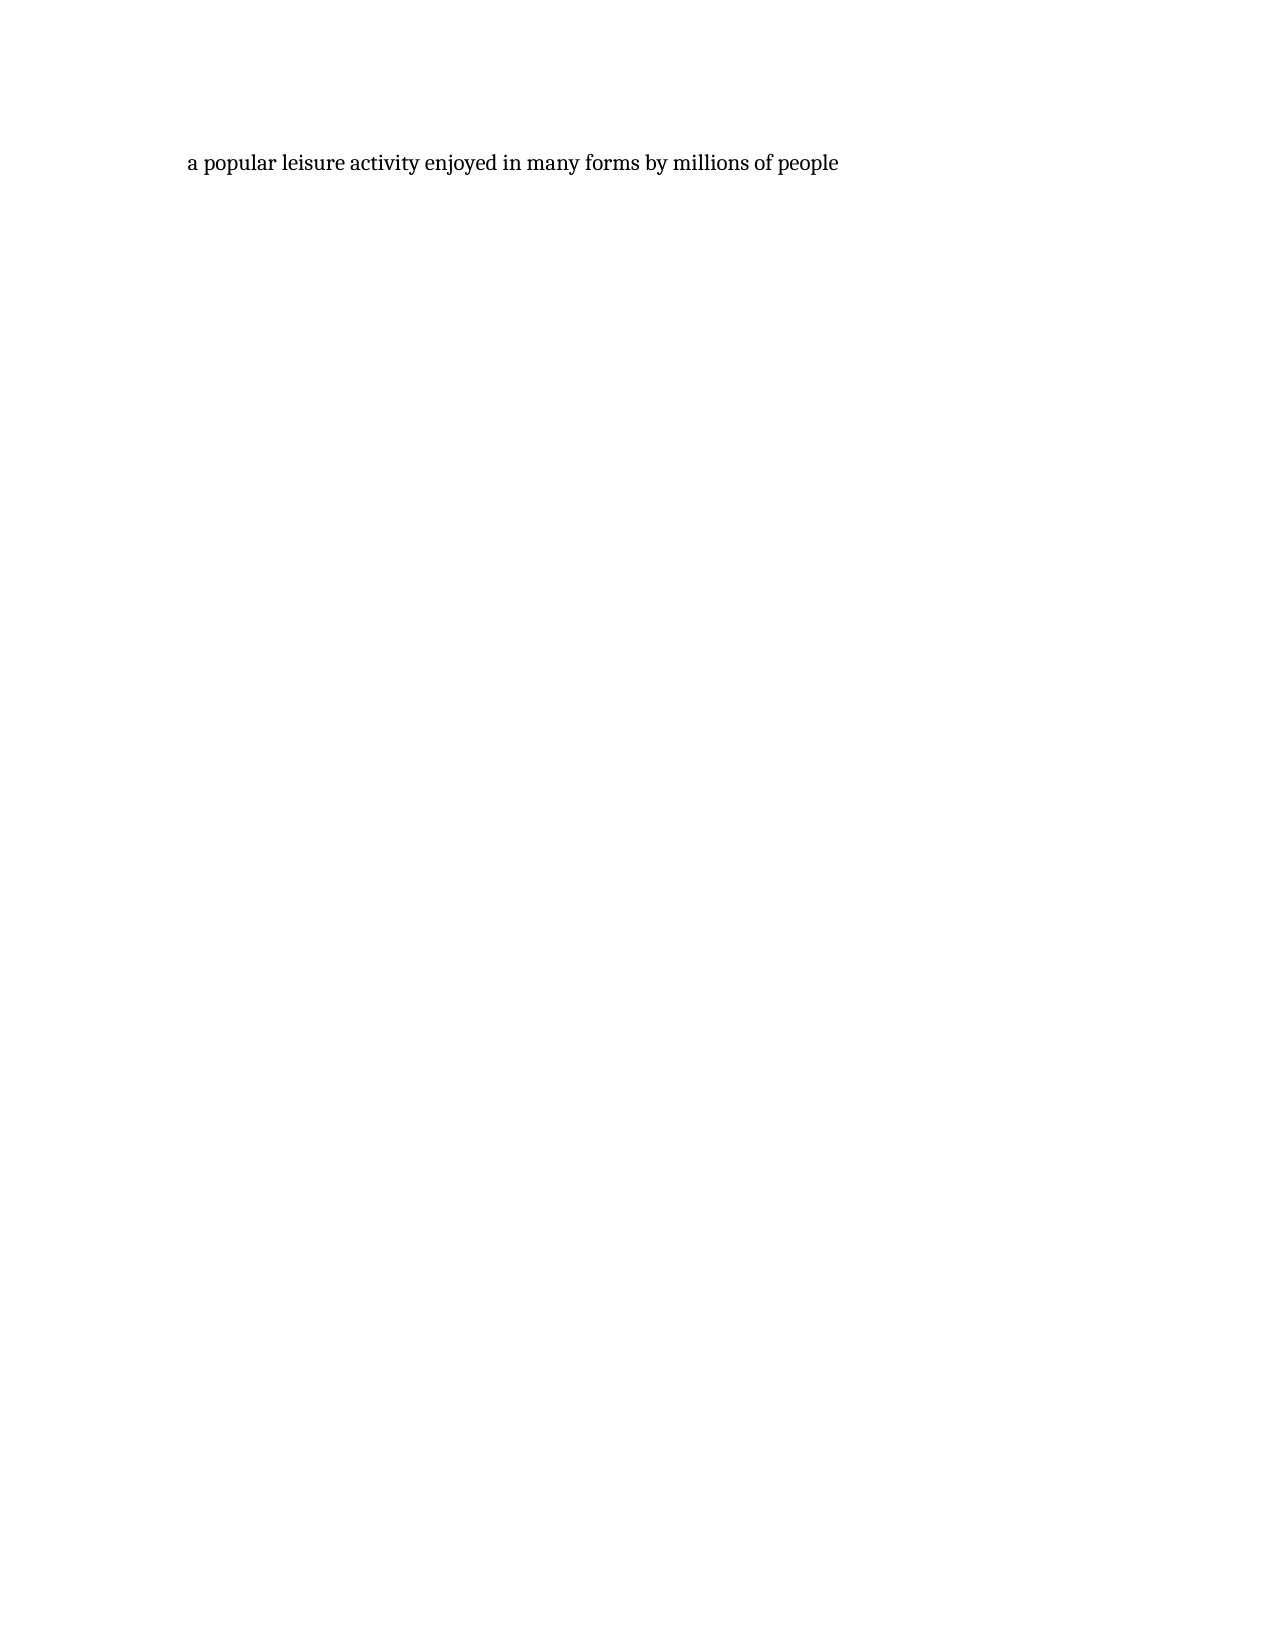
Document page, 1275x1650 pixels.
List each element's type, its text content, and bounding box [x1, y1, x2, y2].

text a popular leisure activity enjoyed in many forms by millions of people [187, 150, 1087, 176]
